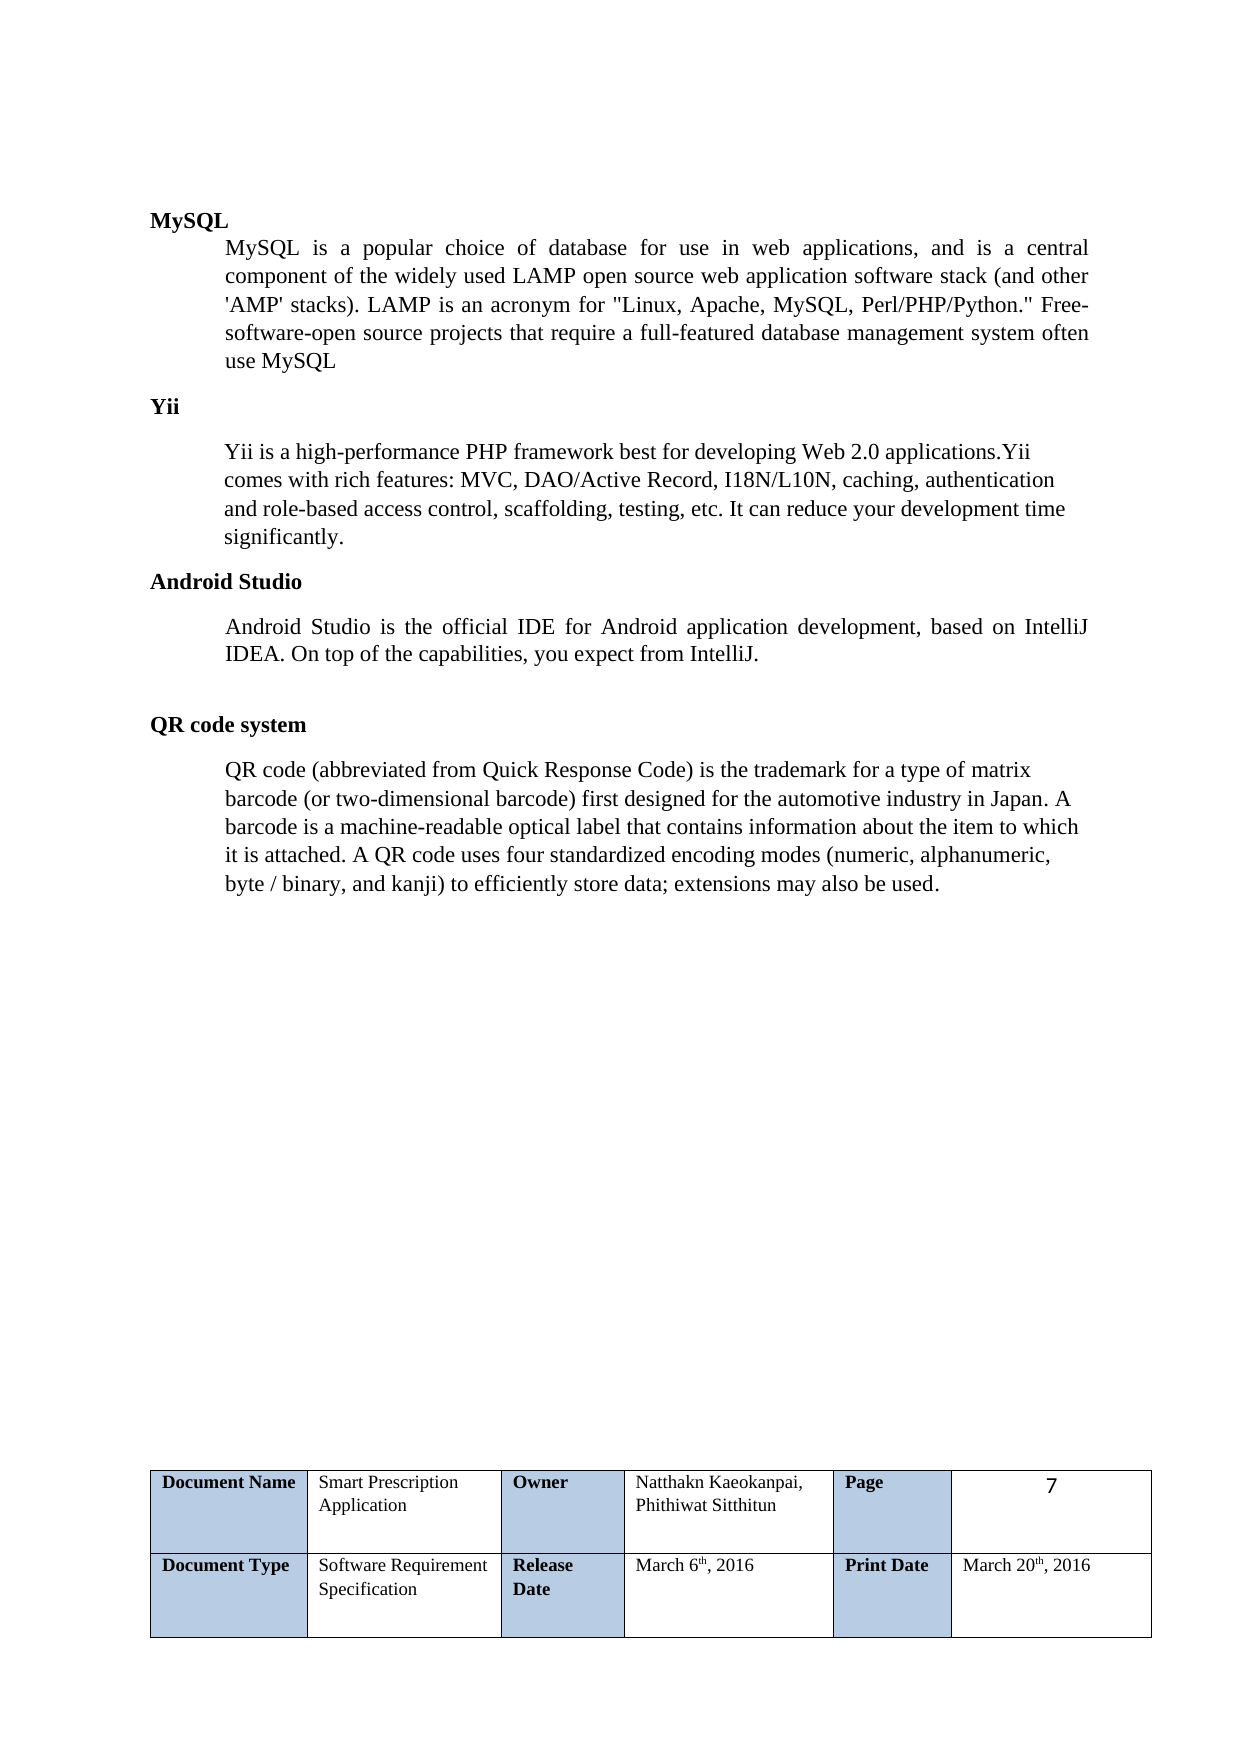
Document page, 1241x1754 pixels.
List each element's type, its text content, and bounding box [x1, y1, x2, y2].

text MySQL is a popular choice of database for use in web applications, and is a central component of the widely used LAMP open source web application software stack (and other 'AMP' stacks). LAMP is an acronym for "Linux, Apache, MySQL, Perl/PHP/Python." Free-software-open source projects that require a full-featured database management system often use MySQL [225, 234, 1090, 374]
text MySQL [150, 207, 1090, 234]
text QR code system [240, 711, 1090, 737]
text Yii [150, 393, 1090, 419]
text Android Studio [150, 568, 1090, 594]
text Android Studio is the official IDE for Android application development, based on IntelliJ IDEA. On top of the capabilities, you expect from IntelliJ. [225, 613, 1090, 666]
text QR code (abbreviated from Quick Response Code) is the trademark for a type of matrix barcode (or two-dimensional barcode) first designed for the automotive industry in Japan. A barcode is a machine-readable optical label that contains information about the item to which it is attached. A QR code uses four standardized encoding modes (numeric, alphanumeric, byte / binary, and kanji) to efficiently store data; extensions may also be used. [225, 756, 1090, 896]
text Yii is a high-performance PHP framework best for developing Web 2.0 applications.Yii comes with rich features: MVC, DAO/Active Record, I18N/L10N, caching, authentication and role-based access control, scaffolding, testing, etc. It can reduce your development time significantly. [224, 438, 1090, 549]
